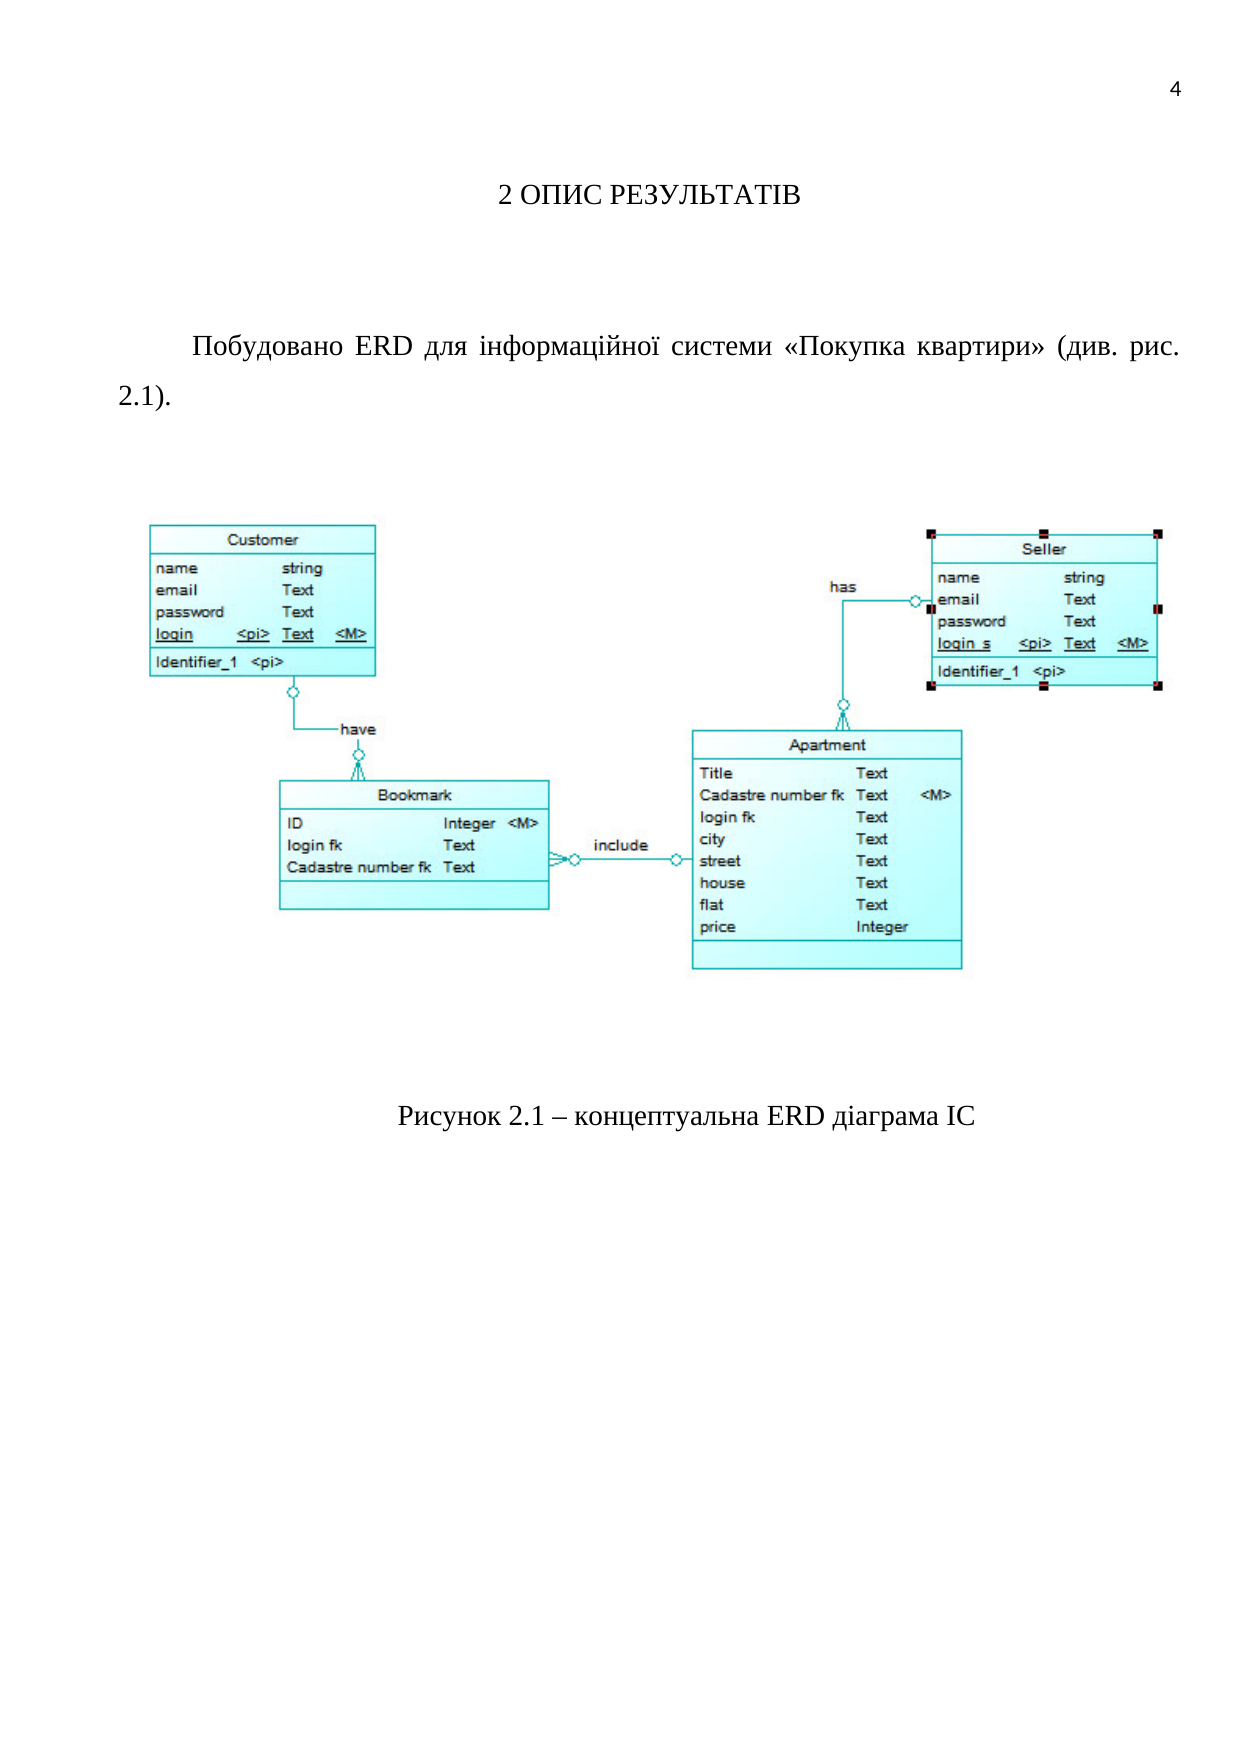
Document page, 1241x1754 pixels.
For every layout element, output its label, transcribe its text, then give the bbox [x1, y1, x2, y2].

text Побудовано ERD для інформаційної системи «Покупка квартири» (див. рис. 2.1). [118, 328, 1181, 412]
subtitle 2 ОПИС РЕЗУЛЬТАТІВ [118, 177, 1181, 210]
text Рисунок 2.1 – концептуальна ERD діаграма ІС [118, 1098, 1181, 1131]
picture [123, 478, 1177, 1034]
